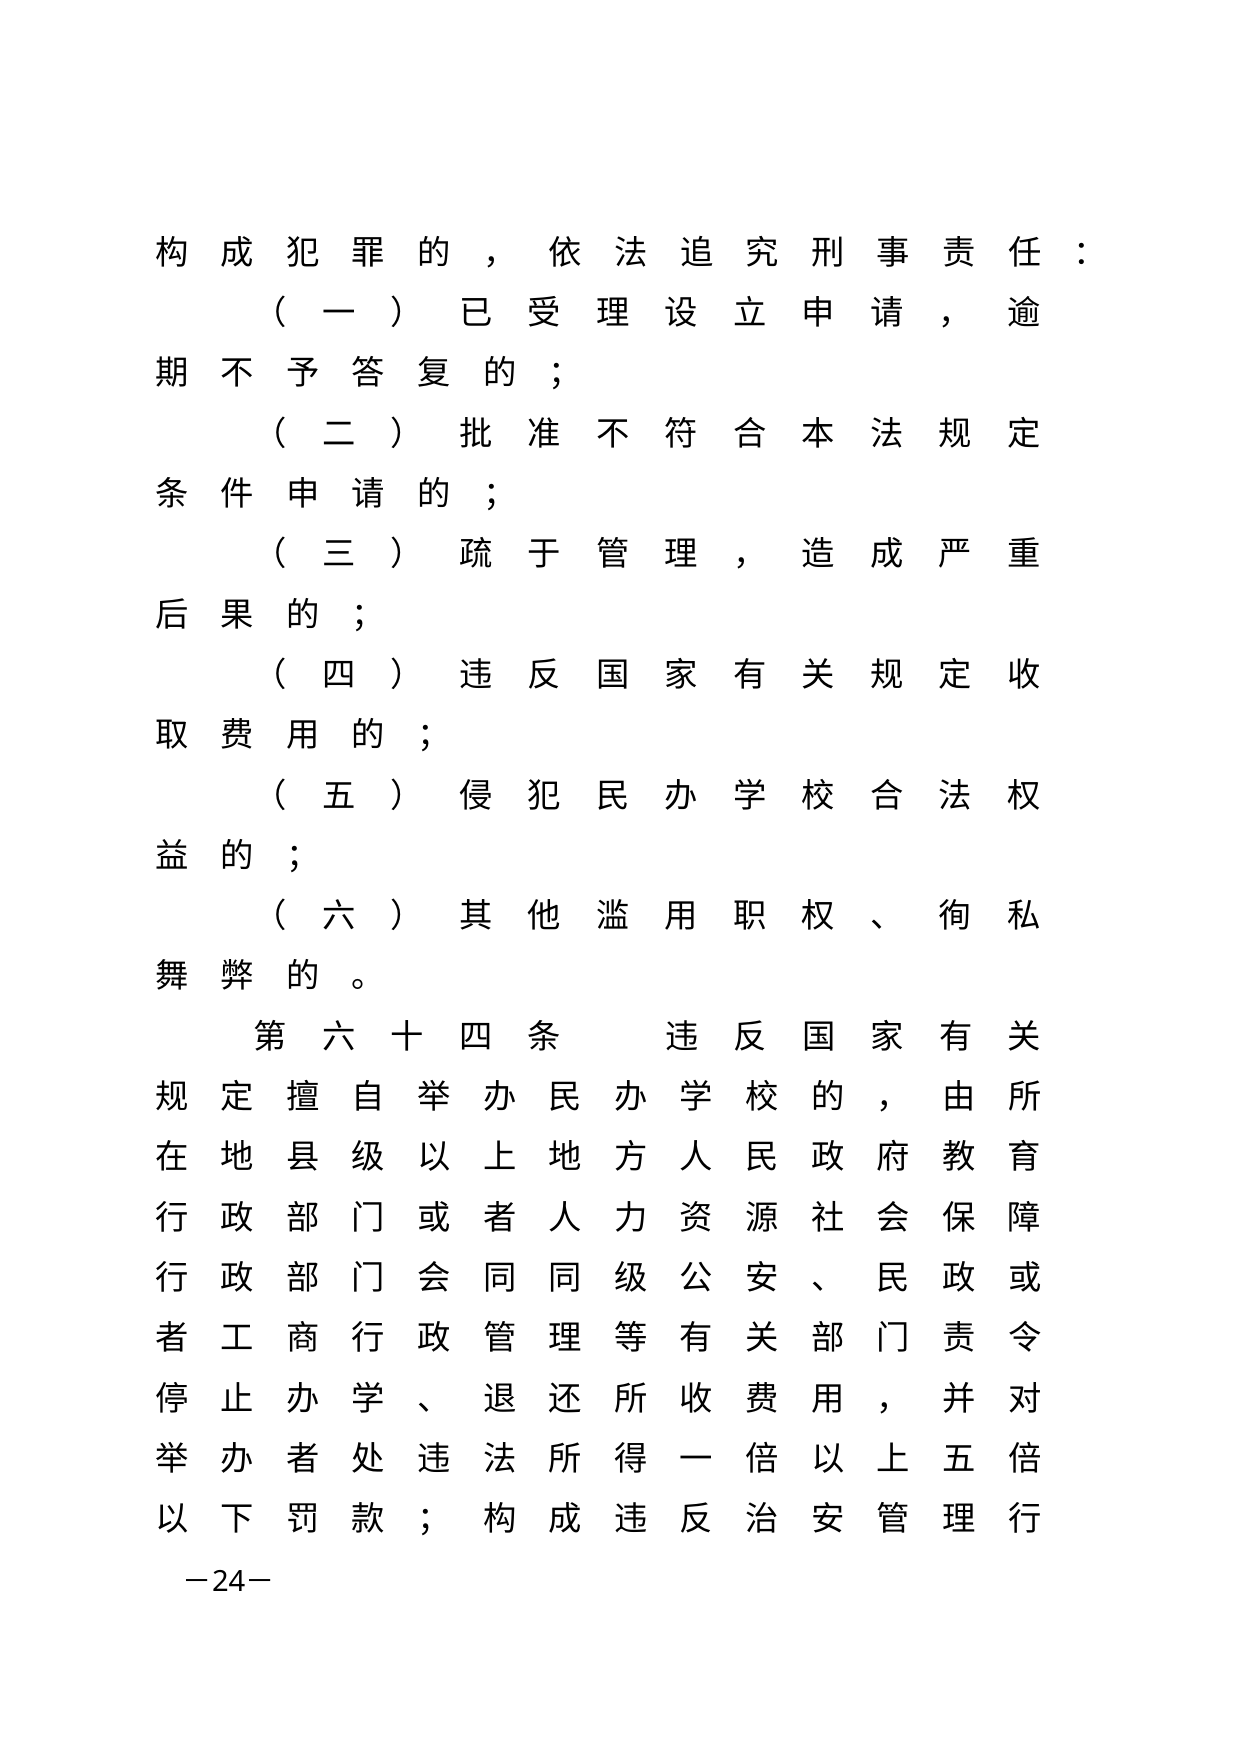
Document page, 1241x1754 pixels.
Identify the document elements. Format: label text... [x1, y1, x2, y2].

text （四）违反国家有关规定收取费用的； [155, 642, 1073, 762]
text （二）批准不符合本法规定条件申请的； [155, 400, 1073, 521]
text （五）侵犯民办学校合法权益的； [155, 762, 1073, 883]
text （六）其他滥用职权、徇私舞弊的。 [155, 883, 1073, 1003]
text （一）已受理设立申请，逾期不予答复的； [155, 280, 1073, 400]
text 第六十三条 县级以上人民政府教育行政部门、人力资源社会保障行政部门或者其他有关部门有下列行为之一的，由上级机关责令其改正；情节严重的，对直接负责的主管人员和其他直接责任人员，依法给予处分；造成经济损失的，依法承担赔偿责任；构成犯罪的，依法追究刑事责任： [155, 219, 1073, 280]
text （三）疏于管理，造成严重后果的； [155, 521, 1073, 642]
